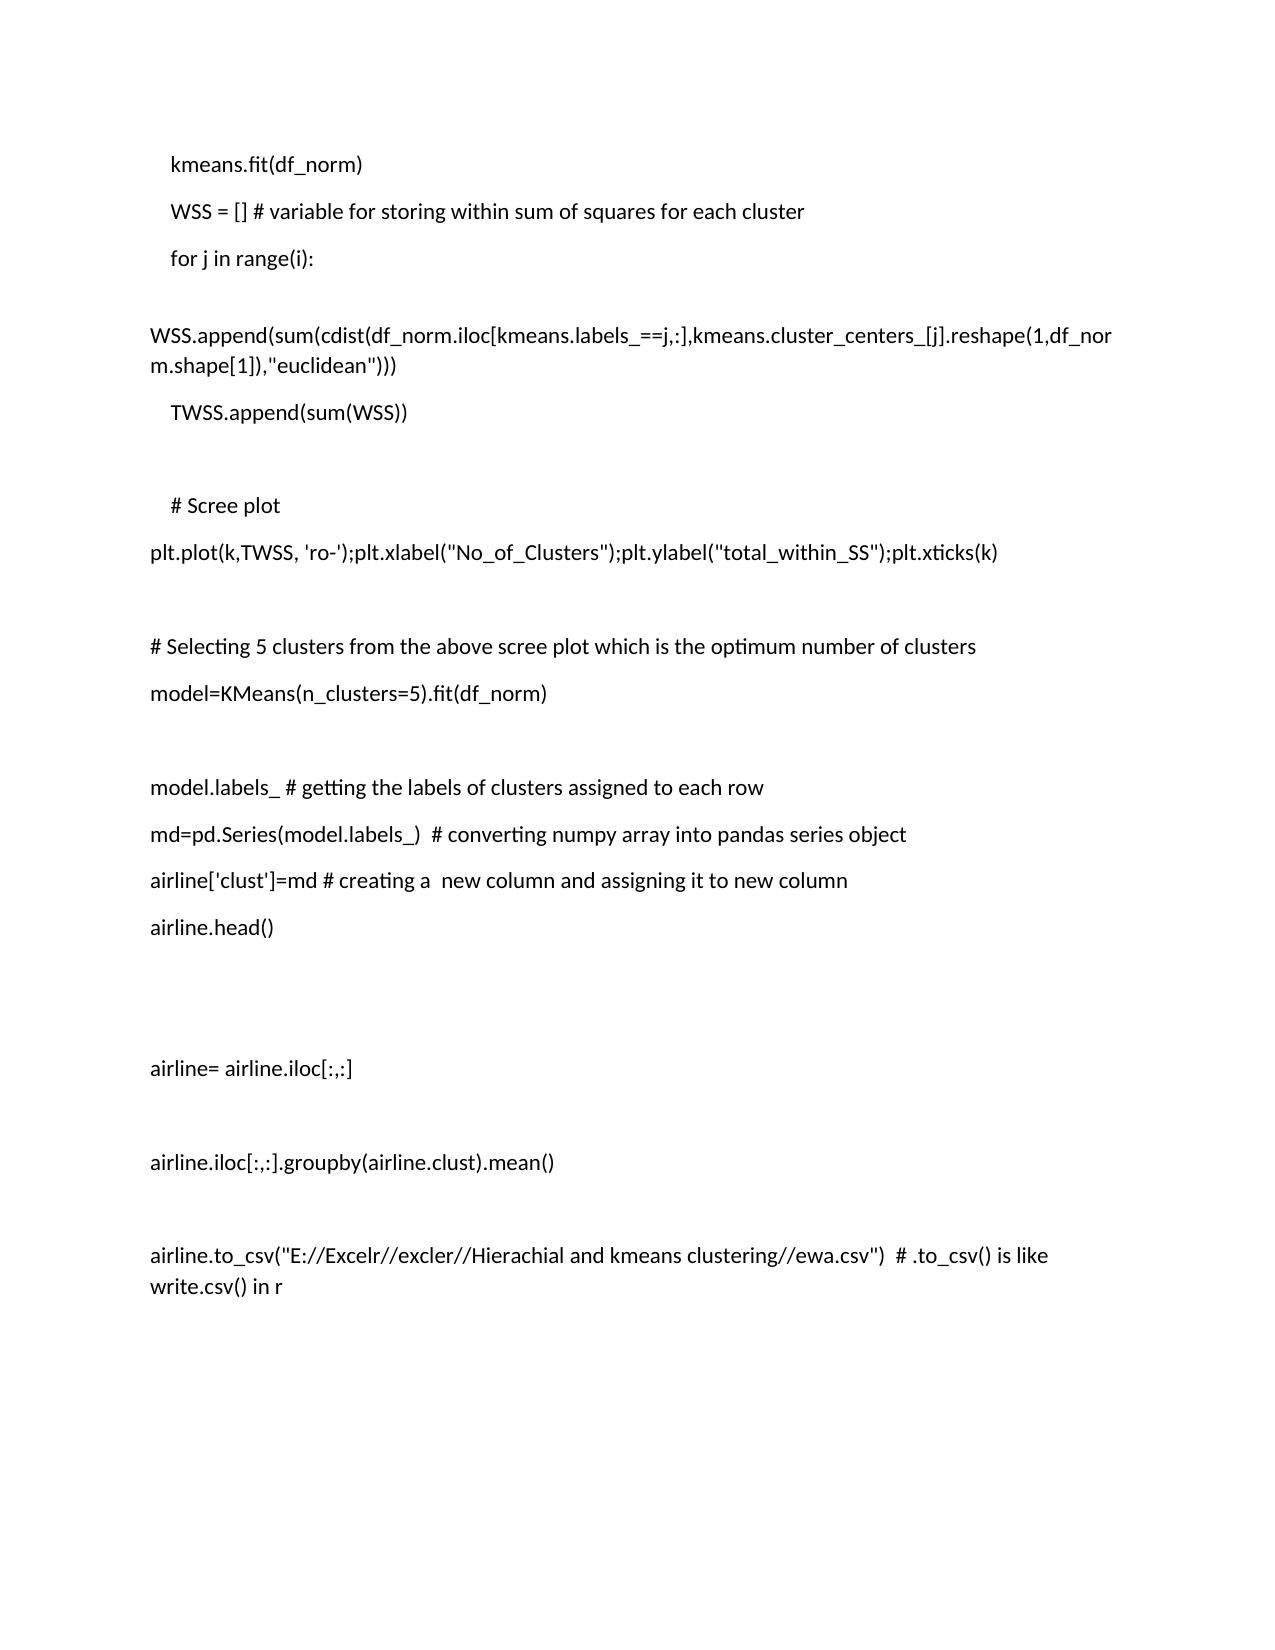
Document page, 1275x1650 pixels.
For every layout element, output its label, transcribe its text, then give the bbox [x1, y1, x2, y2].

text plt.plot(k,TWSS, 'ro-');plt.xlabel("No_of_Clusters");plt.ylabel("total_within_SS");plt.xticks(k) [150, 538, 1125, 567]
text model=KMeans(n_clusters=5).fit(df_norm) [150, 679, 1125, 707]
text md=pd.Series(model.labels_) # converting numpy array into pandas series object [150, 820, 1125, 848]
text # Selecting 5 clusters from the above scree plot which is the optimum number of clusters [150, 632, 1125, 660]
text airline.head() [150, 913, 1125, 942]
text airline.iloc[:,:].groupby(airline.clust).mean() [150, 1148, 1125, 1176]
text airline= airline.iloc[:,:] [150, 1054, 1125, 1082]
text # Scree plot [150, 492, 1125, 520]
text WSS.append(sum(cdist(df_norm.iloc[kmeans.labels_==j,:],kmeans.cluster_centers_[j].reshape(1,df_norm.shape[1]),"euclidean"))) [150, 291, 1125, 379]
text kmeans.fit(df_norm) [150, 150, 1125, 178]
text model.labels_ # getting the labels of clusters assigned to each row [150, 773, 1125, 801]
text TWSS.append(sum(WSS)) [150, 398, 1125, 426]
text airline['clust']=md # creating a new column and assigning it to new column [150, 867, 1125, 895]
text WSS = [] # variable for storing within sum of squares for each cluster [150, 197, 1125, 225]
text airline.to_csv("E://Excelr//excler//Hierachial and kmeans clustering//ewa.csv") # .to_csv() is like write.csv() in r [150, 1242, 1125, 1300]
text for j in range(i): [150, 244, 1125, 272]
